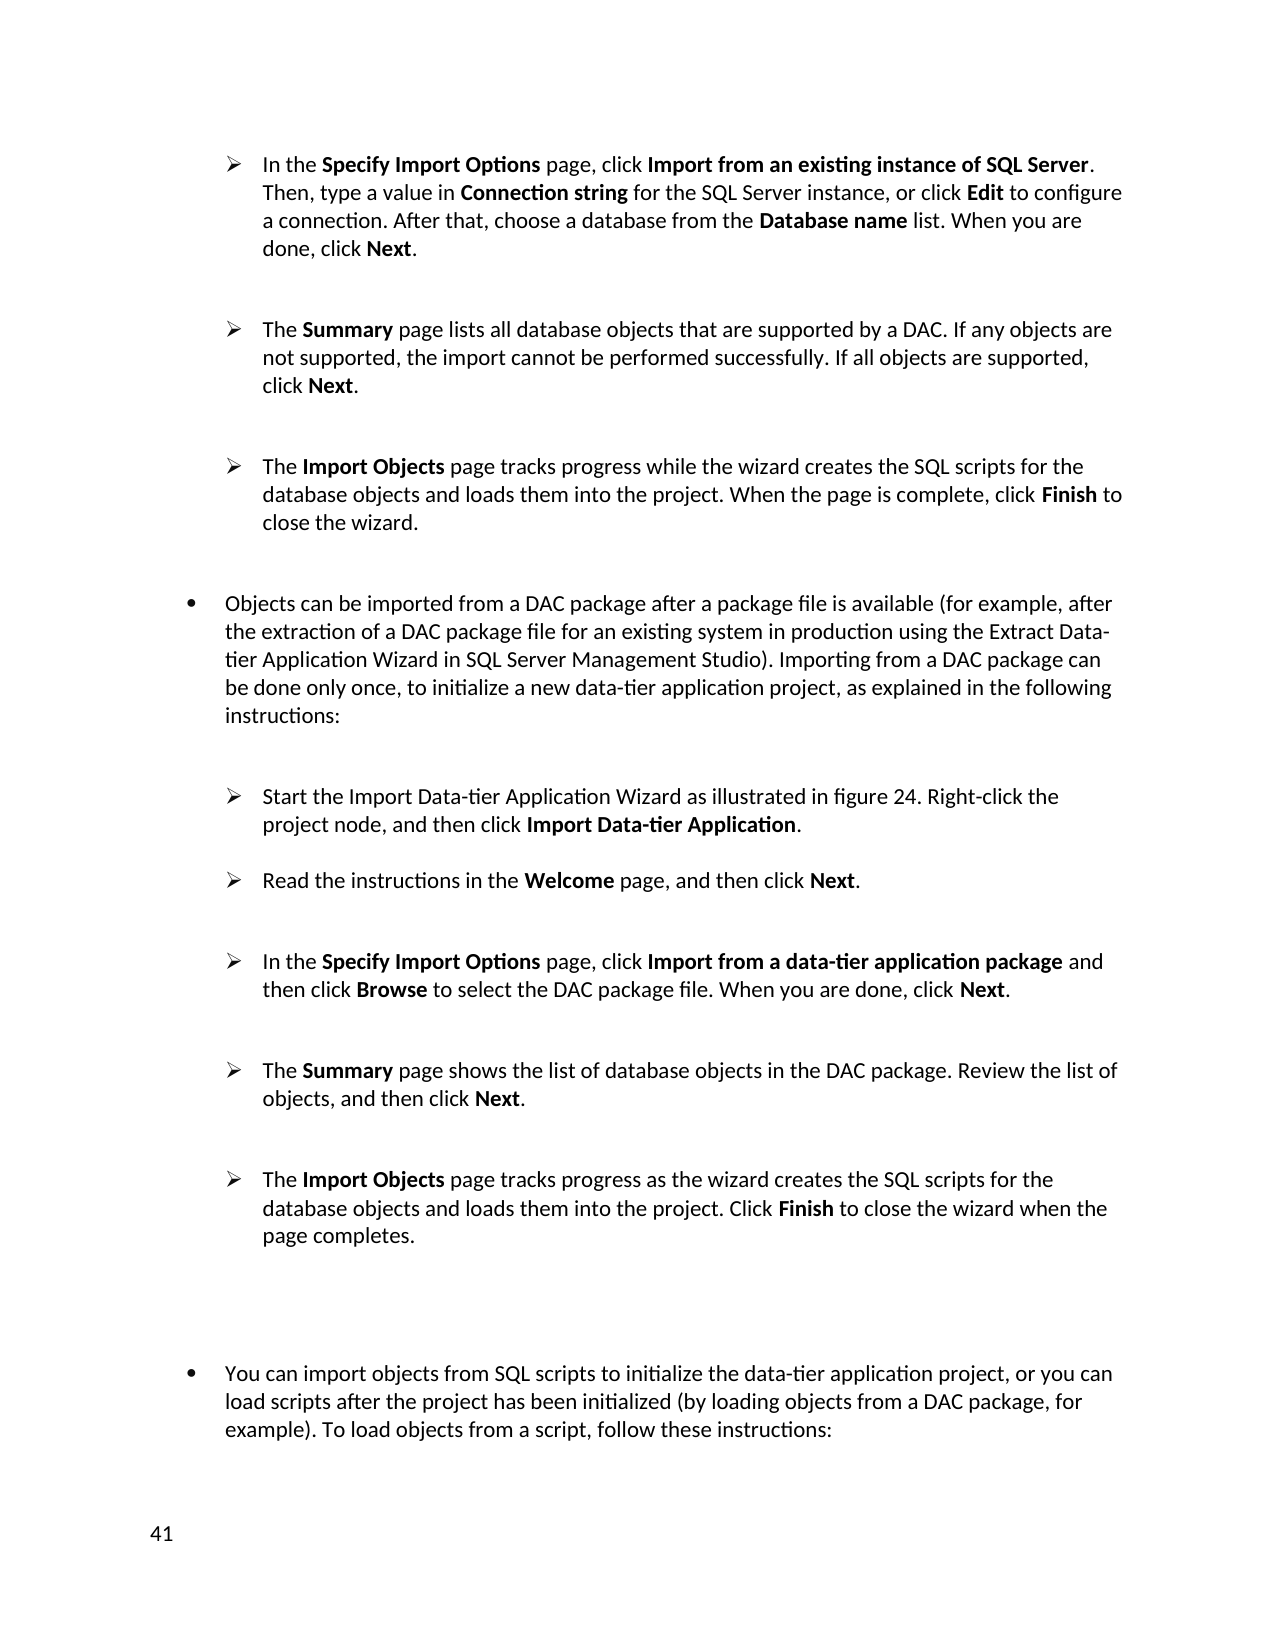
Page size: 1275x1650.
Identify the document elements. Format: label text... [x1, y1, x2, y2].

list Read the instructions in the Welcome page, and then click Next. [225, 866, 1125, 894]
list In the Specify Import Options page, click Import from a data-tier application package and then click Browse to select the DAC package file. When you are done, click Next. [225, 947, 1125, 1003]
list The Import Objects page tracks progress as the wizard creates the SQL scripts for the database objects and loads them into the project. Click Finish to close the wizard when the page completes. [225, 1166, 1125, 1250]
list Objects can be imported from a DAC package after a package file is available (for example, after the extraction of a DAC package file for an existing system in production using the Extract Data-tier Application Wizard in SQL Server Management Studio). Importing from a DAC package can be done only once, to initialize a new data-tier application project, as explained in the following instructions: [187, 589, 1125, 729]
list Start the Import Data-tier Application Wizard as illustrated in figure 24. Right-click the project node, and then click Import Data-tier Application. [225, 782, 1125, 838]
list The Summary page lists all database objects that are supported by a DAC. If any objects are not supported, the import cannot be performed successfully. If all objects are supported, click Next. [225, 315, 1125, 399]
list You can import objects from SQL scripts to initialize the data-tier application project, or you can load scripts after the project has been initialized (by loading objects from a DAC package, for example). To load objects from a script, follow these instructions: [187, 1359, 1125, 1443]
list The Summary page shows the list of database objects in the DAC package. Review the list of objects, and then click Next. [225, 1057, 1125, 1113]
list In the Specify Import Options page, click Import from an existing instance of SQL Server. Then, type a value in Connection string for the SQL Server instance, or click Edit to configure a connection. After that, choose a database from the Database name list. When you are done, click Next. [225, 150, 1125, 262]
list The Import Objects page tracks progress while the wizard creates the SQL scripts for the database objects and loads them into the project. When the page is complete, click Finish to close the wizard. [225, 452, 1125, 536]
